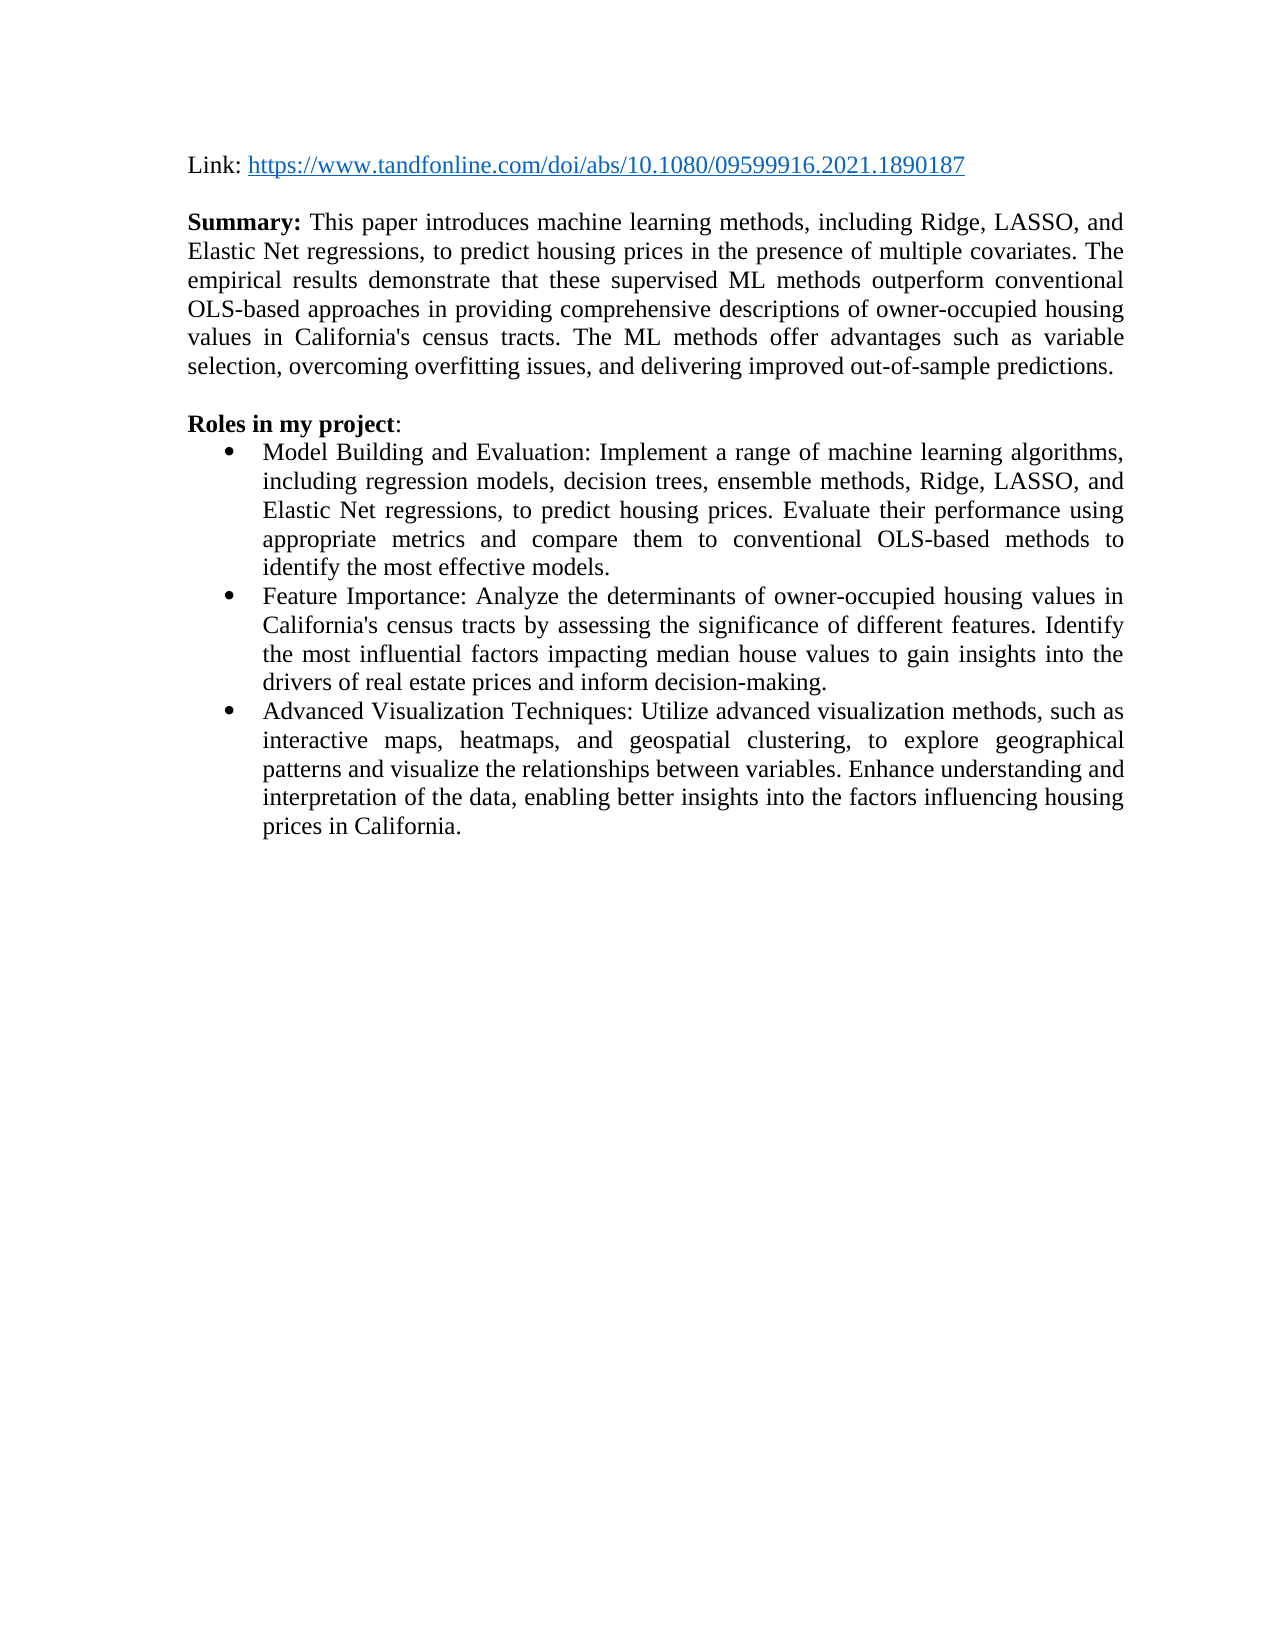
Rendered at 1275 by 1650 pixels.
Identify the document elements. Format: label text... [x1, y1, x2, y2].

text Roles in my project: [187, 409, 1125, 437]
list Advanced Visualization Techniques: Utilize advanced visualization methods, such as interactive maps, heatmaps, and geospatial clustering, to explore geographical patterns and visualize the relationships between variables. Enhance understanding and interpretation of the data, enabling better insights into the factors influencing housing prices in California. [225, 696, 1125, 840]
list Model Building and Evaluation: Implement a range of machine learning algorithms, including regression models, decision trees, ensemble methods, Ridge, LASSO, and Elastic Net regressions, to predict housing prices. Evaluate their performance using appropriate metrics and compare them to conventional OLS-based methods to identify the most effective models. [225, 437, 1125, 581]
text Summary: This paper introduces machine learning methods, including Ridge, LASSO, and Elastic Net regressions, to predict housing prices in the presence of multiple covariates. The empirical results demonstrate that these supervised ML methods outperform conventional OLS-based approaches in providing comprehensive descriptions of owner-occupied housing values in California's census tracts. The ML methods offer advantages such as variable selection, overcoming overfitting issues, and delivering improved out-of-sample predictions. [187, 207, 1125, 380]
text Link: https://www.tandfonline.com/doi/abs/10.1080/09599916.2021.1890187 [187, 150, 1125, 179]
list Feature Importance: Analyze the determinants of owner-occupied housing values in California's census tracts by assessing the significance of different features. Identify the most influential factors impacting median house values to gain insights into the drivers of real estate prices and inform decision-making. [225, 581, 1125, 696]
